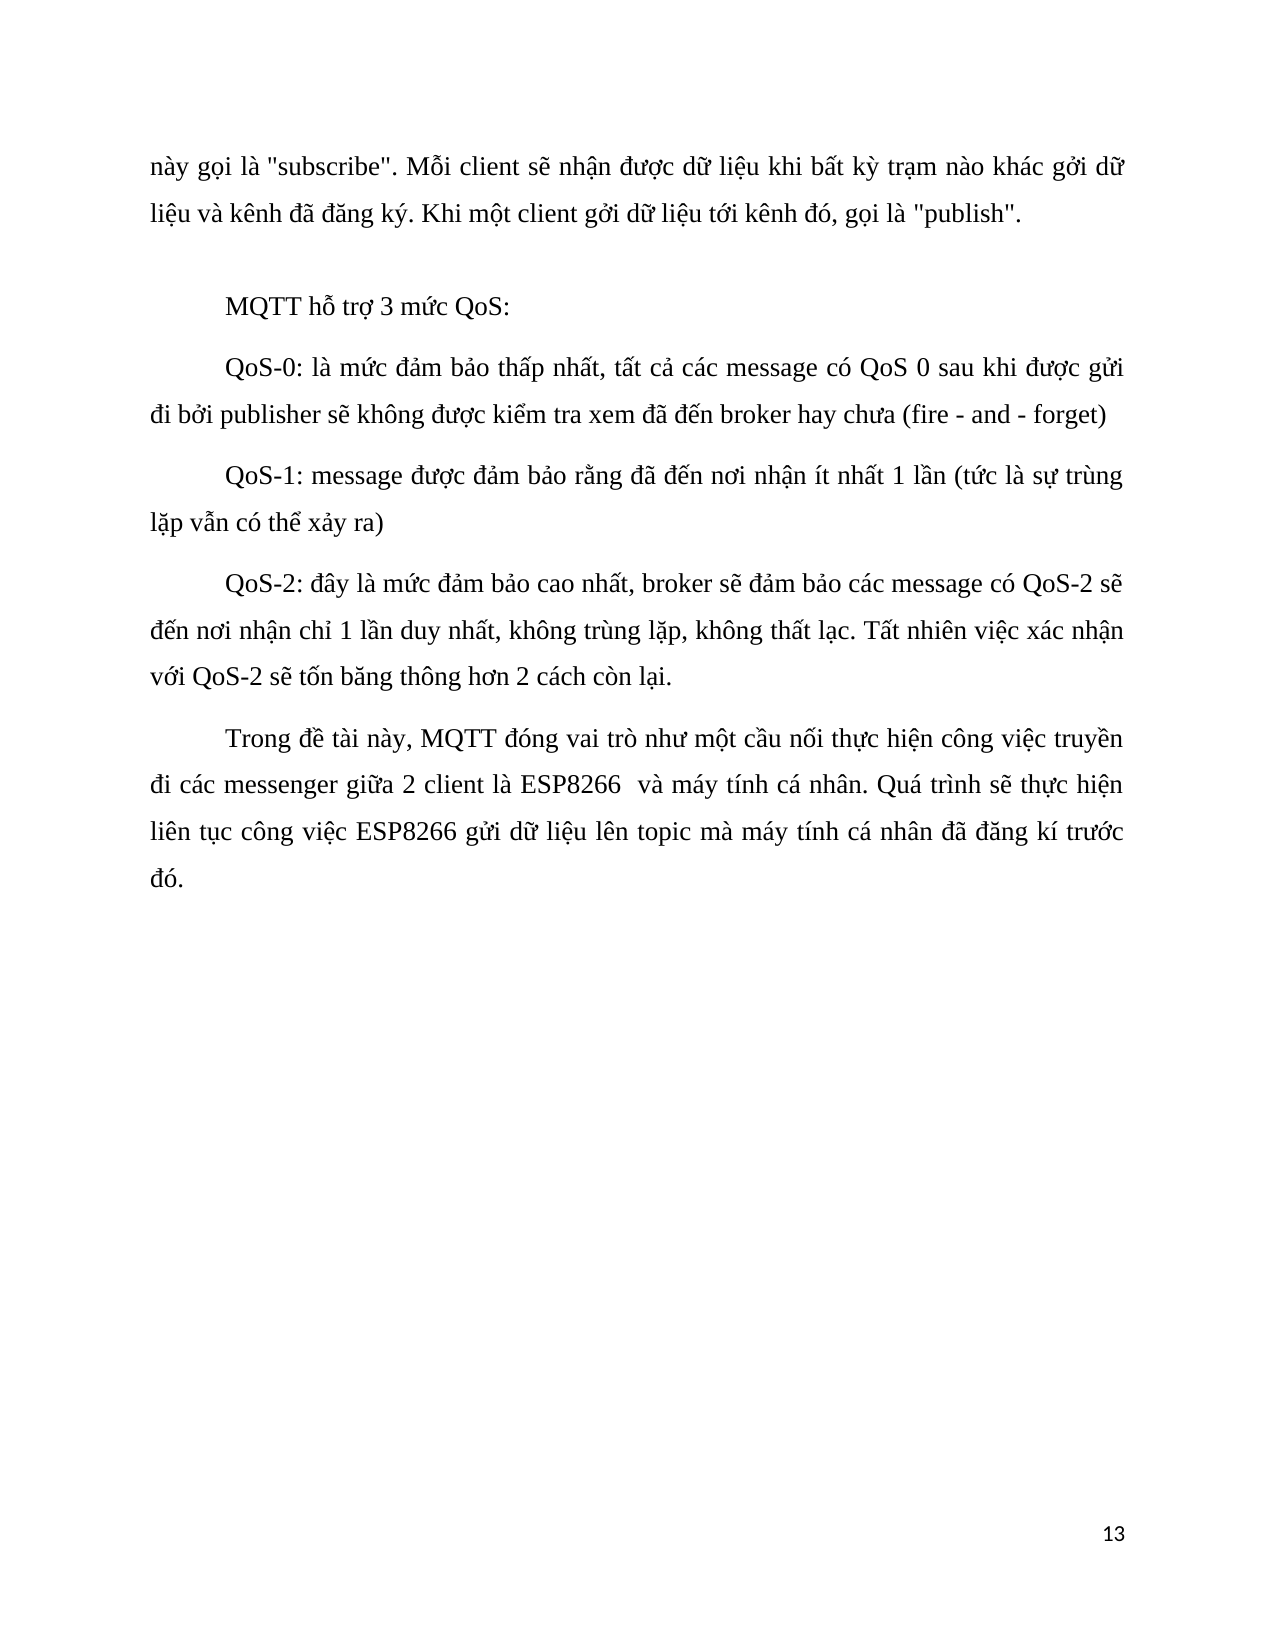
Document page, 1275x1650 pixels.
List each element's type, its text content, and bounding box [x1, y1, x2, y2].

text QoS-2: đây là mức đảm bảo cao nhất, broker sẽ đảm bảo các message có QoS-2 sẽ đến nơi nhận chỉ 1 lần duy nhất, không trùng lặp, không thất lạc. Tất nhiên việc xác nhận với QoS-2 sẽ tốn băng thông hơn 2 cách còn lại. [150, 567, 1125, 692]
text MQTT hỗ trợ 3 mức QoS: [150, 290, 1125, 321]
text QoS-0: là mức đảm bảo thấp nhất, tất cả các message có QoS 0 sau khi được gửi đi bởi publisher sẽ không được kiểm tra xem đã đến broker hay chưa (fire - and - forget) [150, 351, 1125, 429]
text Trong đề tài này, MQTT đóng vai trò như một cầu nối thực hiện công việc truyền đi các messenger giữa 2 client là ESP8266 và máy tính cá nhân. Quá trình sẽ thực hiện liên tục công việc ESP8266 gửi dữ liệu lên topic mà máy tính cá nhân đã đăng kí trước đó. [150, 722, 1125, 893]
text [150, 150, 1125, 228]
text QoS-1: message được đảm bảo rằng đã đến nơi nhận ít nhất 1 lần (tức là sự trùng lặp vẫn có thể xảy ra) [150, 459, 1125, 537]
